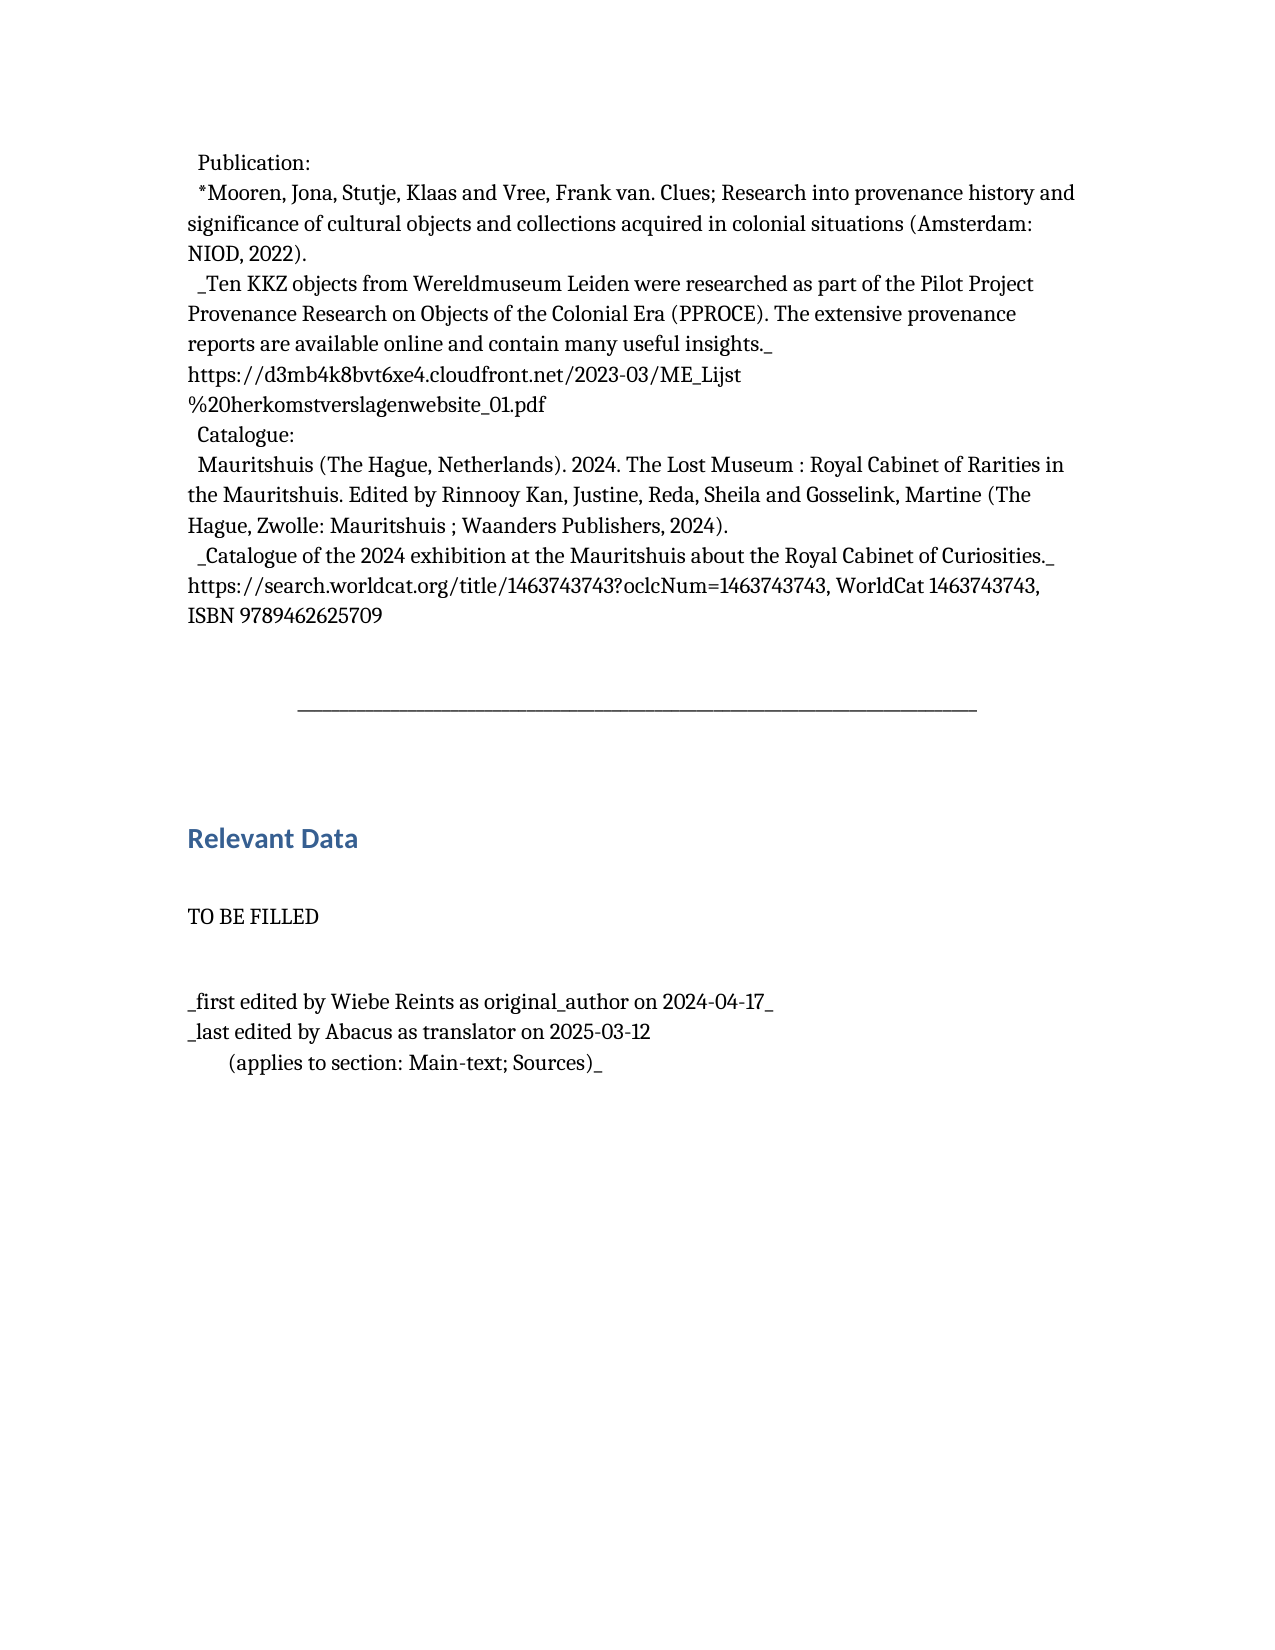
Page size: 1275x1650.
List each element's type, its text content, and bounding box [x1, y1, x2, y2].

subtitle Relevant Data [187, 820, 1087, 855]
text TO BE FILLED [187, 903, 1087, 930]
text ________________________________________________________________________________ [187, 688, 1087, 715]
text _first edited by Wiebe Reints as original_author on 2024-04-17_ _last edited by Abacus as translator on 2025-03-12 (applies to section: Main-text; Sources)_ [187, 989, 1087, 1076]
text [187, 150, 1087, 629]
